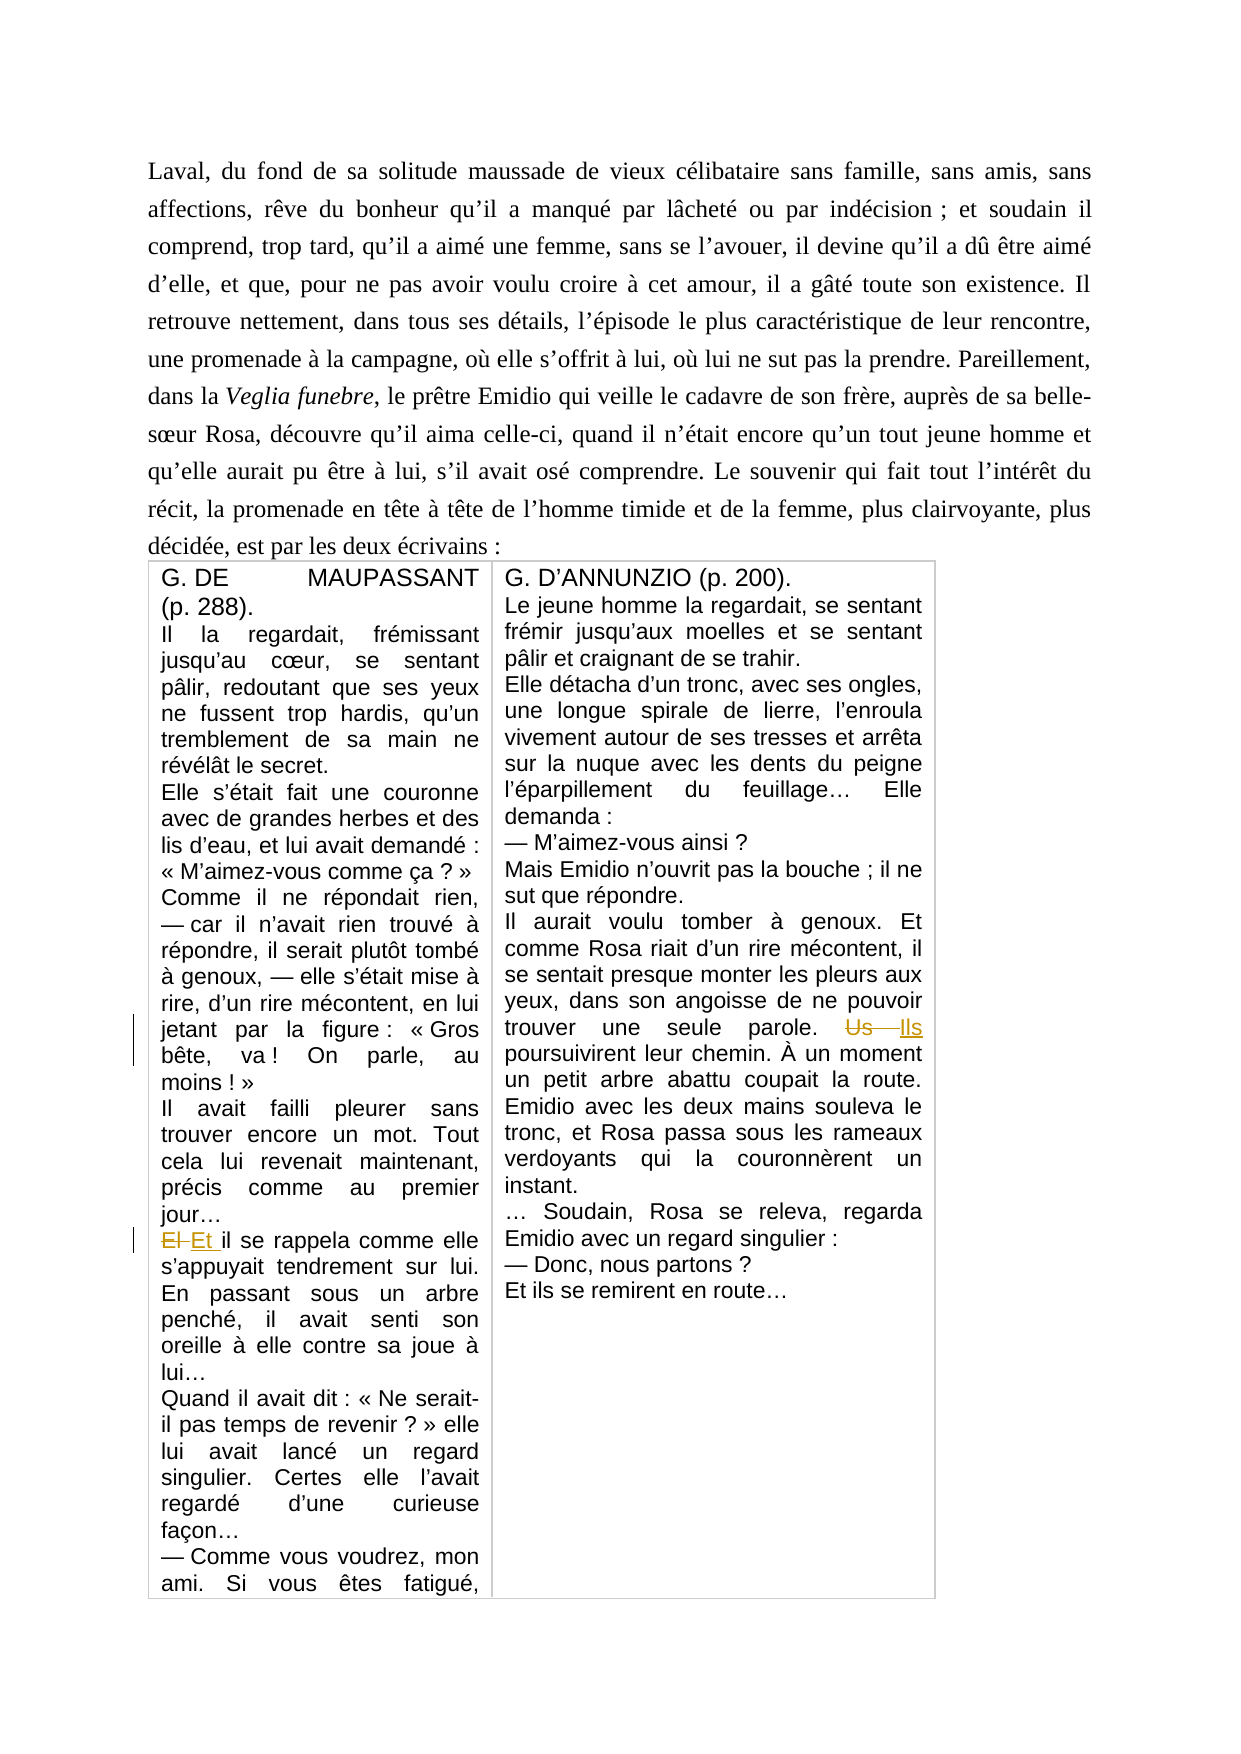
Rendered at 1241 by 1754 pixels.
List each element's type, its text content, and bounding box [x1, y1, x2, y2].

text Laval, du fond de sa solitude maussade de vieux célibataire sans famille, sans amis, sans affections, rêve du bonheur qu’il a manqué par lâcheté ou par indécision ; et soudain il comprend, trop tard, qu’il a aimé une femme, sans se l’avouer, il devine qu’il a dû être aimé d’elle, et que, pour ne pas avoir voulu croire à cet amour, il a gâté toute son existence. Il retrouve nettement, dans tous ses détails, l’épisode le plus caractéristique de leur rencontre, une promenade à la campagne, où elle s’offrit à lui, où lui ne sut pas la prendre. Pareillement, dans la Veglia funebre, le prêtre Emidio qui veille le cadavre de son frère, auprès de sa belle-sœur Rosa, découvre qu’il aima celle-ci, quand il n’était encore qu’un tout jeune homme et qu’elle aurait pu être à lui, s’il avait osé comprendre. Le souvenir qui fait tout l’intérêt du récit, la promenade en tête à tête de l’homme timide et de la femme, plus clairvoyante, plus décidée, est par les deux écrivains : [148, 148, 1093, 560]
